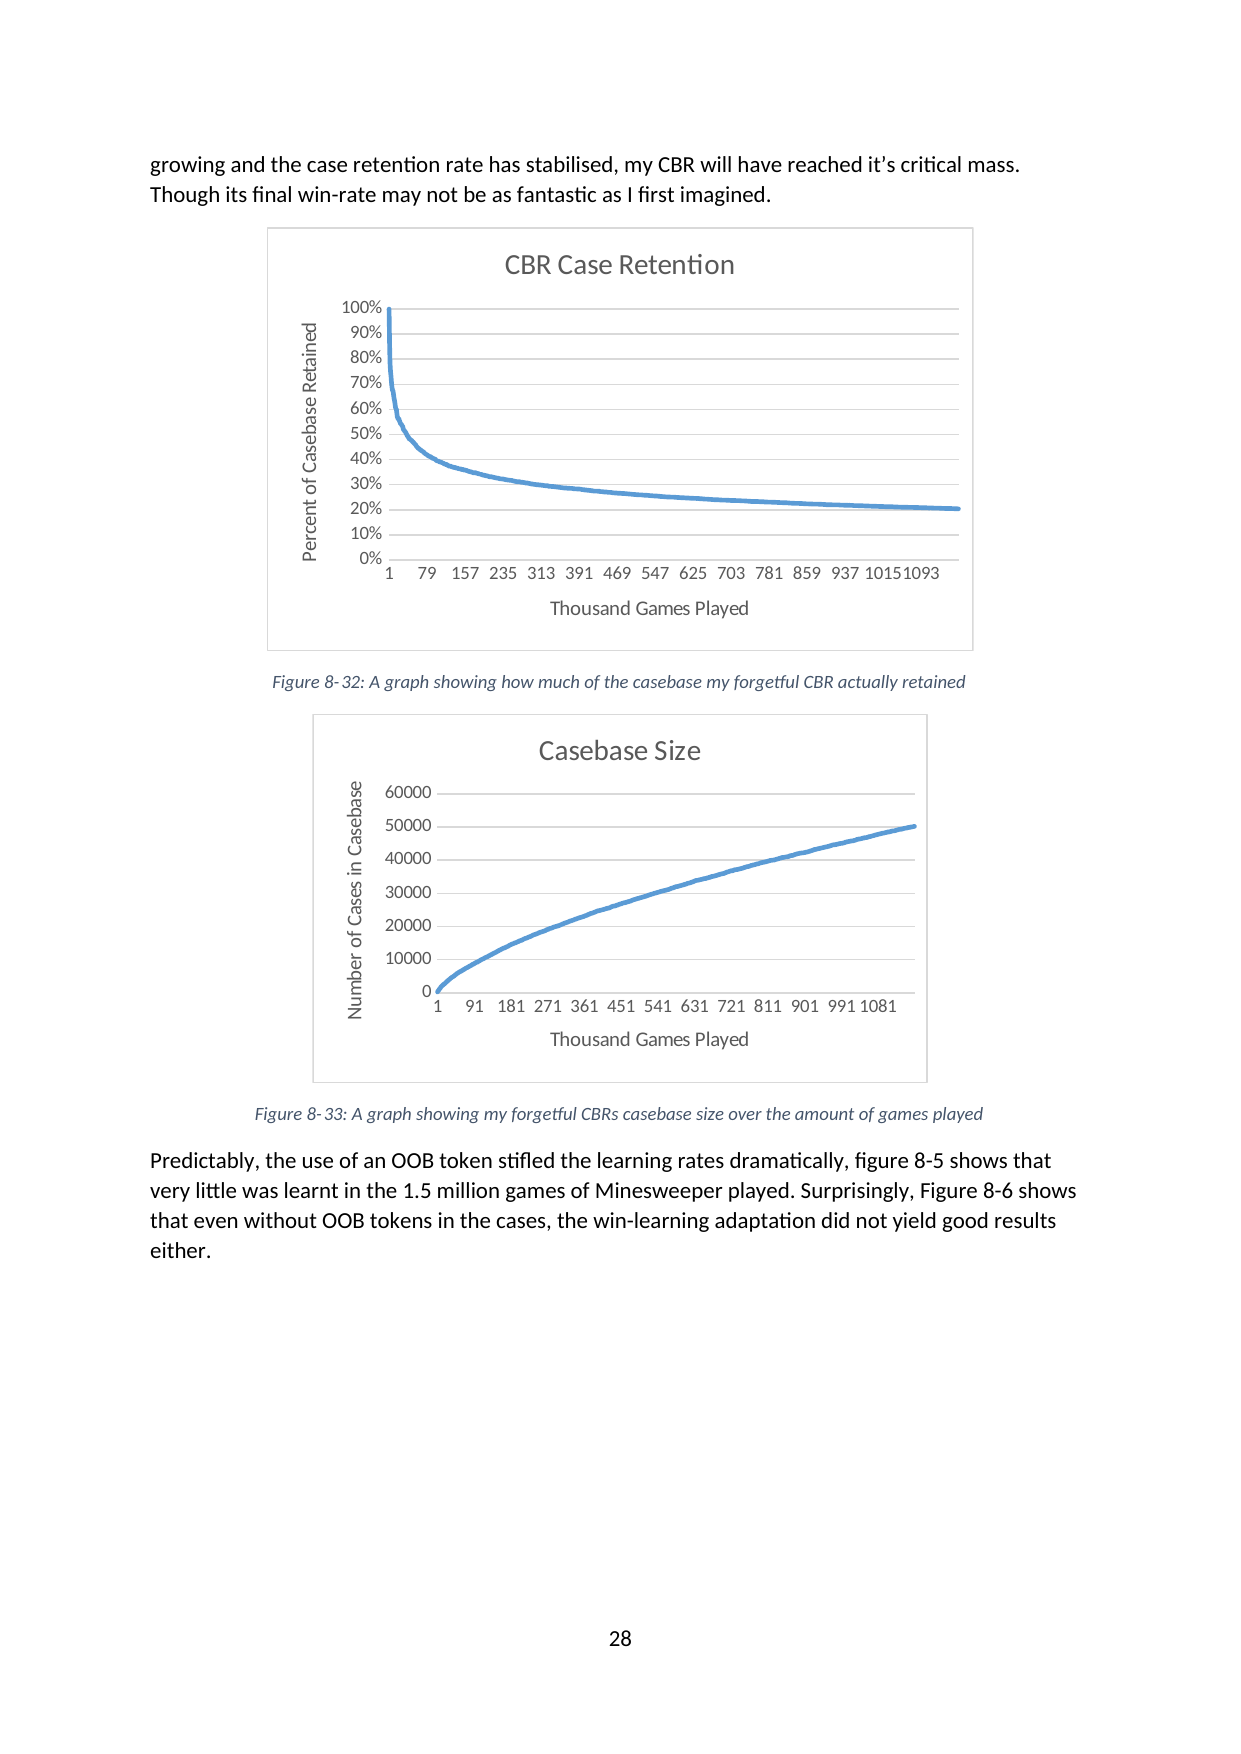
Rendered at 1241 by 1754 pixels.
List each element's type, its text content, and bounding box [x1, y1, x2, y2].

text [150, 150, 1090, 208]
text Predictably, the use of an OOB token stifled the learning rates dramatically, figure 8-5 shows that very little was learnt in the 1.5 million games of Minesweeper played. Surprisingly, Figure 8-6 shows that even without OOB tokens in the cases, the win-learning adaptation did not yield good results either. [150, 1146, 1090, 1264]
